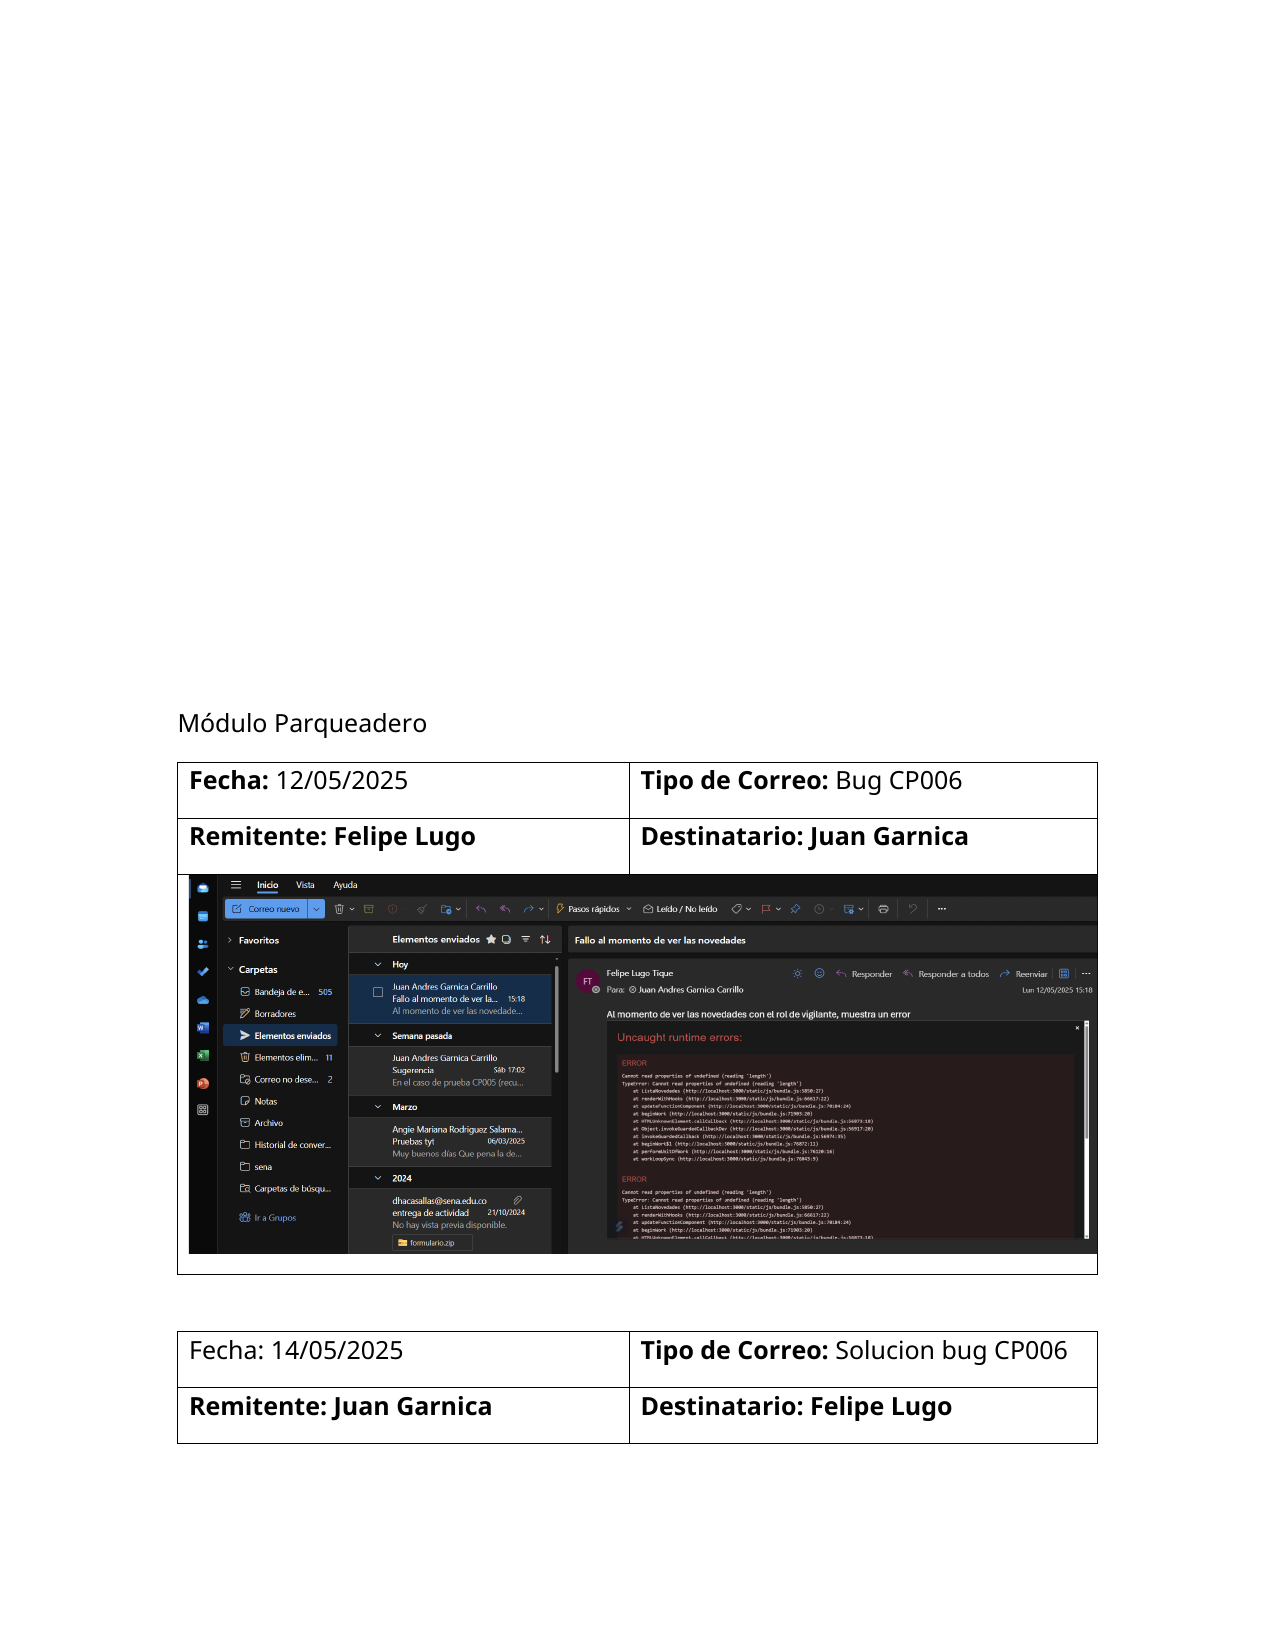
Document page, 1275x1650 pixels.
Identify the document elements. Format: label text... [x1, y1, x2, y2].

text Módulo Parqueadero [177, 706, 1098, 740]
table_cell Destinatario: Juan Garnica [630, 819, 1097, 874]
table_cell [178, 875, 1097, 1274]
table_header Tipo de Correo: Bug CP006 [630, 763, 1097, 818]
table_header Fecha: 12/05/2025 [178, 763, 629, 818]
table_cell Remitente: Felipe Lugo [178, 819, 629, 874]
picture [188, 875, 1098, 1254]
